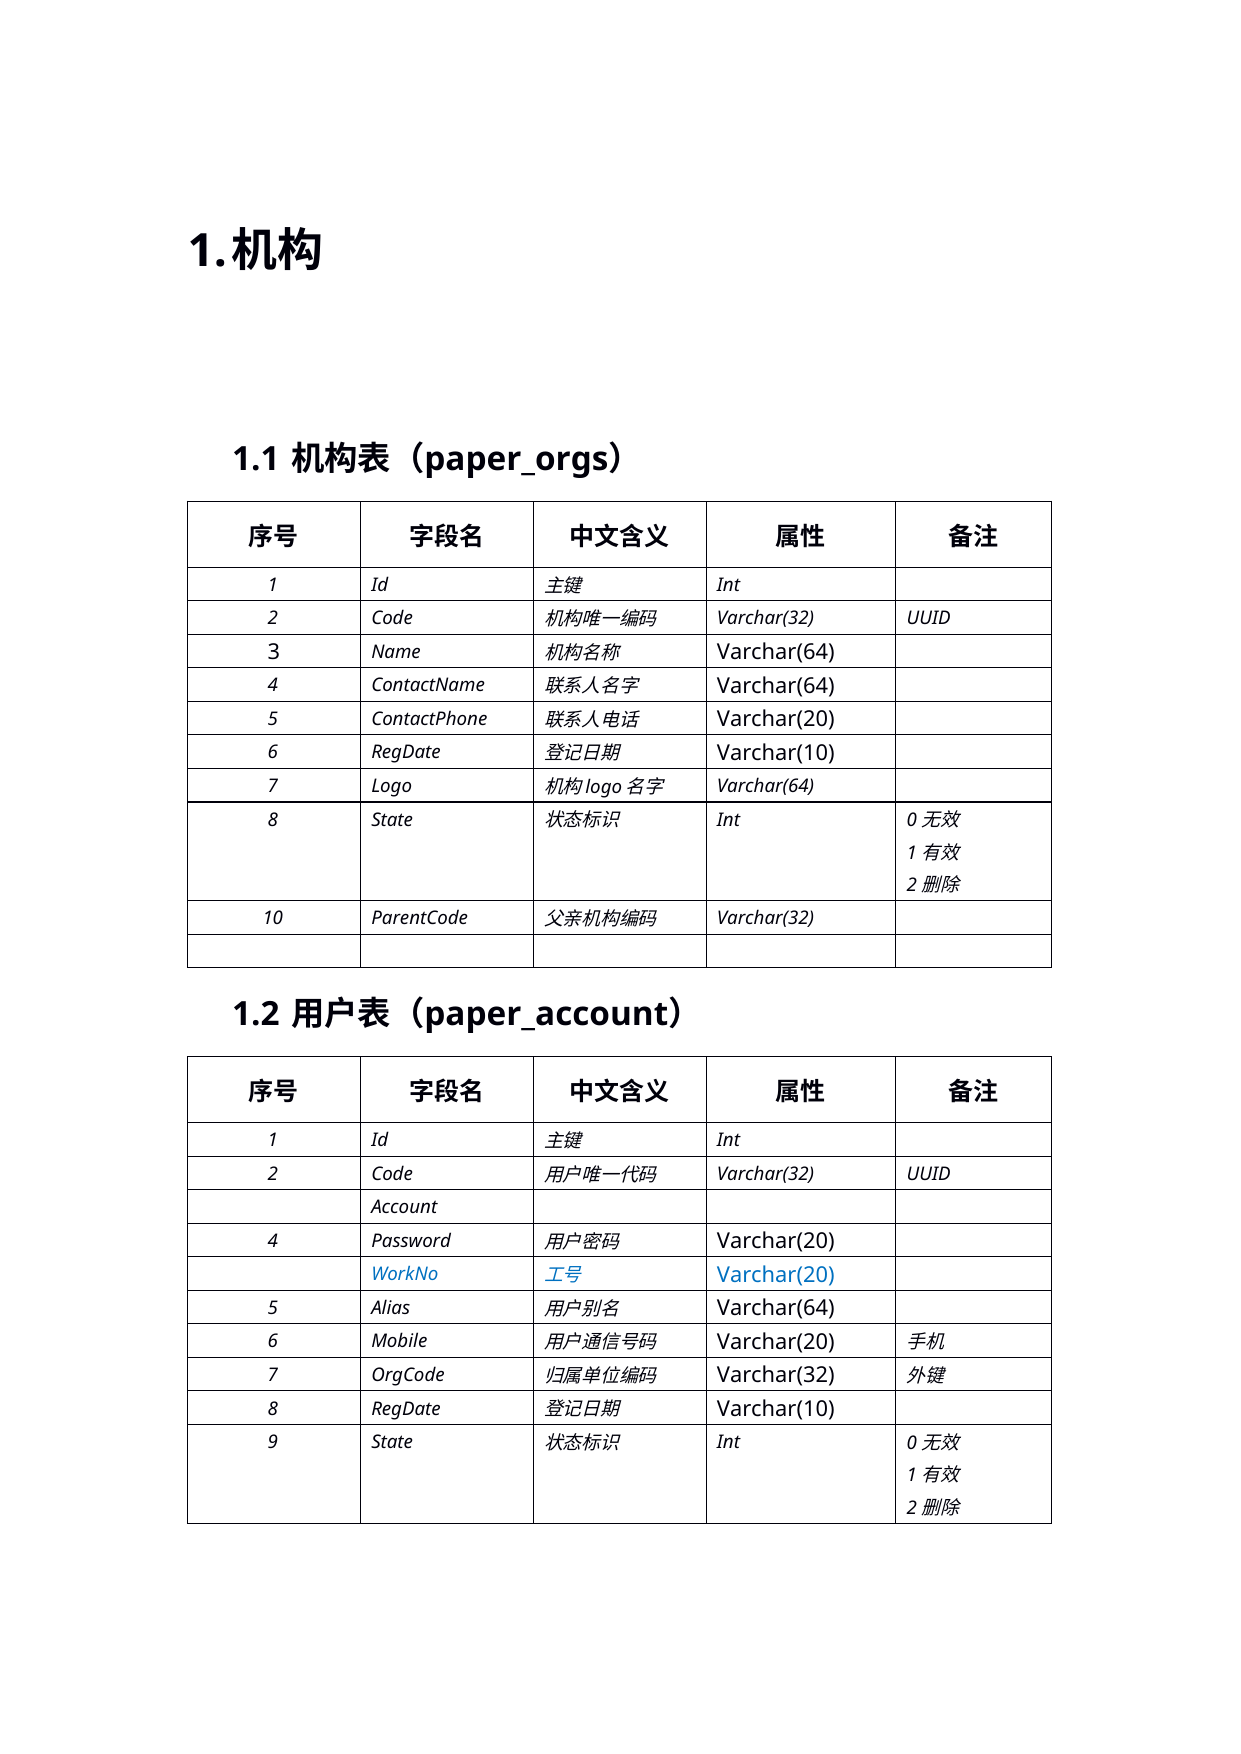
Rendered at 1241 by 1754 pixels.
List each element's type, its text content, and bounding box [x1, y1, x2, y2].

table_cell Logo [361, 769, 533, 801]
table_cell Varchar(32) [707, 1157, 895, 1189]
table_cell UUID [896, 601, 1051, 634]
table_cell WorkNo [361, 1257, 533, 1290]
table_cell [188, 1190, 360, 1223]
table_cell 归属单位编码 [534, 1358, 706, 1390]
subtitle 机构 [187, 197, 1053, 295]
table_cell Varchar(64) [707, 1291, 895, 1323]
table_cell [707, 1190, 895, 1223]
table_cell ContactName [361, 668, 533, 701]
table_cell 手机 [896, 1324, 1051, 1357]
table_cell Id [361, 1123, 533, 1156]
table_cell Code [361, 601, 533, 634]
table_cell UUID [896, 1157, 1051, 1189]
table_cell Varchar(20) [707, 1224, 895, 1256]
table_cell 6 [188, 735, 360, 768]
table_cell 4 [188, 1224, 360, 1256]
table_cell [896, 568, 1051, 600]
table_cell 7 [188, 1358, 360, 1390]
table_cell 8 [188, 803, 360, 900]
table_cell 用户唯一代码 [534, 1157, 706, 1189]
table_cell State [361, 803, 533, 900]
table_cell 父亲机构编码 [534, 901, 706, 933]
table_cell 机构名称 [534, 635, 706, 667]
table_cell Account [361, 1190, 533, 1223]
table_cell 联系人电话 [534, 702, 706, 734]
table_cell [896, 1257, 1051, 1290]
table_cell 6 [188, 1324, 360, 1357]
table_header 中文含义 [534, 502, 706, 567]
table_header 序号 [188, 502, 360, 567]
table_cell [534, 1190, 706, 1223]
table_cell 外键 [896, 1358, 1051, 1390]
table_cell 8 [188, 1391, 360, 1424]
table_cell [188, 1257, 360, 1290]
table_header 字段名 [361, 1057, 533, 1122]
table_cell Name [361, 635, 533, 667]
table_cell Varchar(64) [707, 668, 895, 701]
table_cell Int [707, 568, 895, 600]
table_cell Code [361, 1157, 533, 1189]
table_cell RegDate [361, 1391, 533, 1424]
table_cell 工号 [534, 1257, 706, 1290]
table_cell 3 [188, 635, 360, 667]
table_cell Id [361, 568, 533, 600]
table_cell [896, 668, 1051, 701]
table_cell Varchar(32) [707, 901, 895, 933]
table_cell Varchar(10) [707, 1391, 895, 1424]
table_cell Varchar(20) [707, 1257, 895, 1290]
table_cell [361, 935, 533, 967]
table_cell [896, 935, 1051, 967]
table_cell 机构唯一编码 [534, 601, 706, 634]
table_cell Password [361, 1224, 533, 1256]
table_cell Varchar(64) [707, 635, 895, 667]
table_cell 10 [188, 901, 360, 933]
table_cell Varchar(10) [707, 735, 895, 768]
table_cell Int [707, 1425, 895, 1522]
table_cell 9 [188, 1425, 360, 1522]
table_cell 联系人名字 [534, 668, 706, 701]
table_header 属性 [707, 1057, 895, 1122]
table_cell ParentCode [361, 901, 533, 933]
table_cell [534, 935, 706, 967]
table_cell [896, 702, 1051, 734]
table_cell 5 [188, 1291, 360, 1323]
subtitle 机构表（paper_orgs） [232, 423, 1053, 488]
table_cell Int [707, 1123, 895, 1156]
table_cell 0 无效 1 有效 2 删除 [896, 803, 1051, 900]
table_cell 2 [188, 1157, 360, 1189]
subtitle 用户表（paper_account） [232, 978, 1053, 1043]
table_cell [896, 735, 1051, 768]
table_cell Varchar(20) [707, 1324, 895, 1357]
table_cell 1 [188, 568, 360, 600]
table_cell 用户别名 [534, 1291, 706, 1323]
table_cell Alias [361, 1291, 533, 1323]
table_cell [896, 769, 1051, 801]
table_cell 用户密码 [534, 1224, 706, 1256]
table_cell Varchar(32) [707, 1358, 895, 1390]
table_cell [896, 1123, 1051, 1156]
table_cell 主键 [534, 1123, 706, 1156]
table_cell [896, 1190, 1051, 1223]
table_cell [896, 635, 1051, 667]
table_cell 7 [188, 769, 360, 801]
table_header 属性 [707, 502, 895, 567]
table_cell 机构logo名字 [534, 769, 706, 801]
table_cell [896, 1391, 1051, 1424]
table_cell 状态标识 [534, 803, 706, 900]
table_cell 状态标识 [534, 1425, 706, 1522]
table_header 序号 [188, 1057, 360, 1122]
table_cell 1 [188, 1123, 360, 1156]
table_cell Int [707, 803, 895, 900]
table_cell 用户通信号码 [534, 1324, 706, 1357]
table_header 备注 [896, 1057, 1051, 1122]
table_cell State [361, 1425, 533, 1522]
table_cell [896, 1224, 1051, 1256]
table_cell 登记日期 [534, 735, 706, 768]
table_cell [896, 901, 1051, 933]
table_cell RegDate [361, 735, 533, 768]
table_cell Varchar(20) [707, 702, 895, 734]
table_cell 2 [188, 601, 360, 634]
table_header 中文含义 [534, 1057, 706, 1122]
table_cell 登记日期 [534, 1391, 706, 1424]
table_cell ContactPhone [361, 702, 533, 734]
table_cell Varchar(64) [707, 769, 895, 801]
table_cell 0 无效 1 有效 2 删除 [896, 1425, 1051, 1522]
table_cell 主键 [534, 568, 706, 600]
table_header 备注 [896, 502, 1051, 567]
table_header 字段名 [361, 502, 533, 567]
table_cell 4 [188, 668, 360, 701]
table_cell Mobile [361, 1324, 533, 1357]
table_cell OrgCode [361, 1358, 533, 1390]
table_cell [707, 935, 895, 967]
table_cell [188, 935, 360, 967]
table_cell 5 [188, 702, 360, 734]
table_cell Varchar(32) [707, 601, 895, 634]
table_cell [896, 1291, 1051, 1323]
